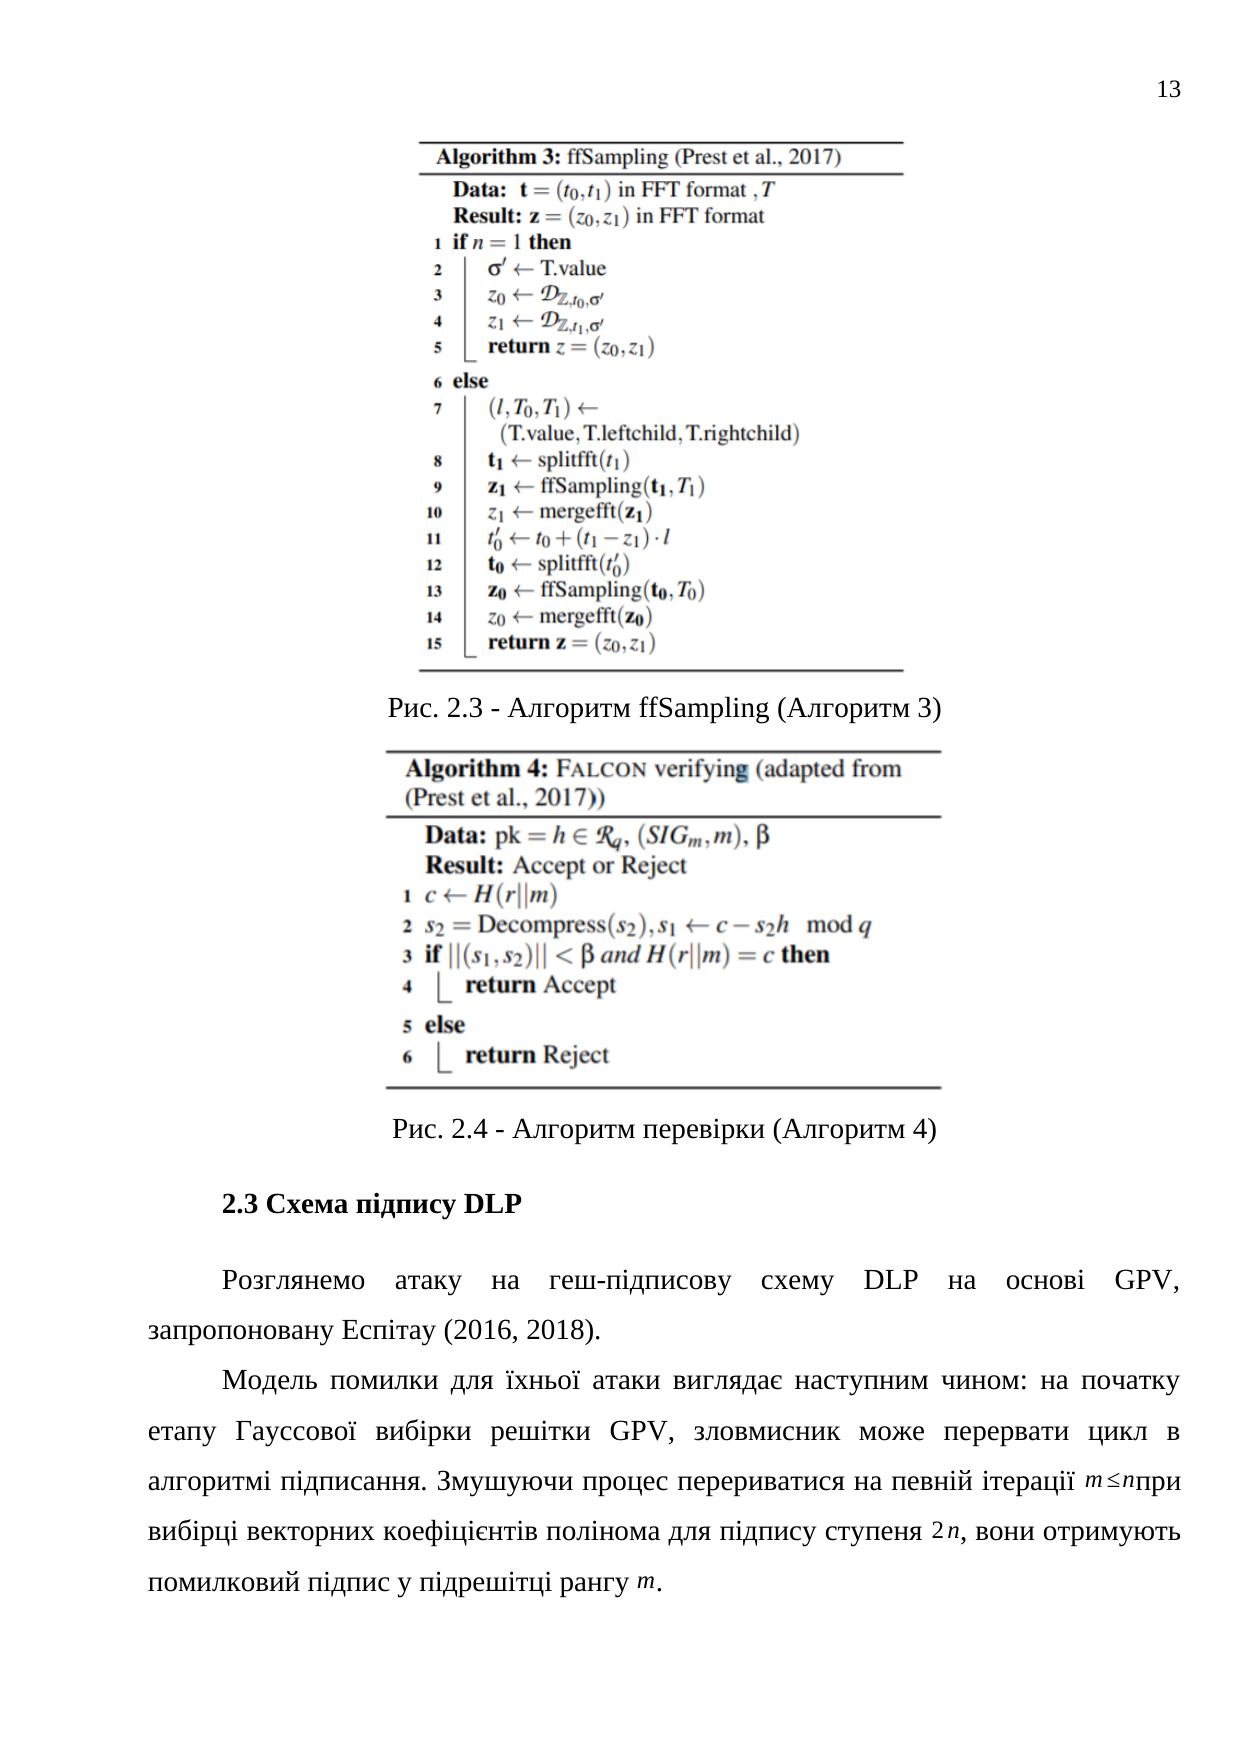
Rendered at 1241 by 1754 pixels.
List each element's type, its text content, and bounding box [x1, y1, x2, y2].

text Рис. 2.3 - Алгоритм ffSampling (Алгоритм 3) [148, 690, 1181, 724]
text Рис. 2.4 - Алгоритм перевірки (Алгоритм 4) [148, 1111, 1181, 1145]
text Модель помилки для їхньої атаки виглядає наступним чином: на початку етапу Гауссової вибірки решітки GPV, зловмисник може перервати цикл в алгоритмі підписання. Змушуючи процес перериватися на певній ітерації при вибірці векторних коефіцієнтів полінома для підпису ступеня , вони отримують помилковий підпис у підрешітці рангу . [148, 1362, 1181, 1597]
picture [380, 740, 949, 1100]
picture [413, 131, 915, 679]
text Розглянемо атаку на геш-підписову схему DLP на основі GPV, запропоновану Еспітау (2016, 2018). [148, 1262, 1181, 1346]
text 2.3 Схема підпису DLP [148, 1187, 1181, 1220]
